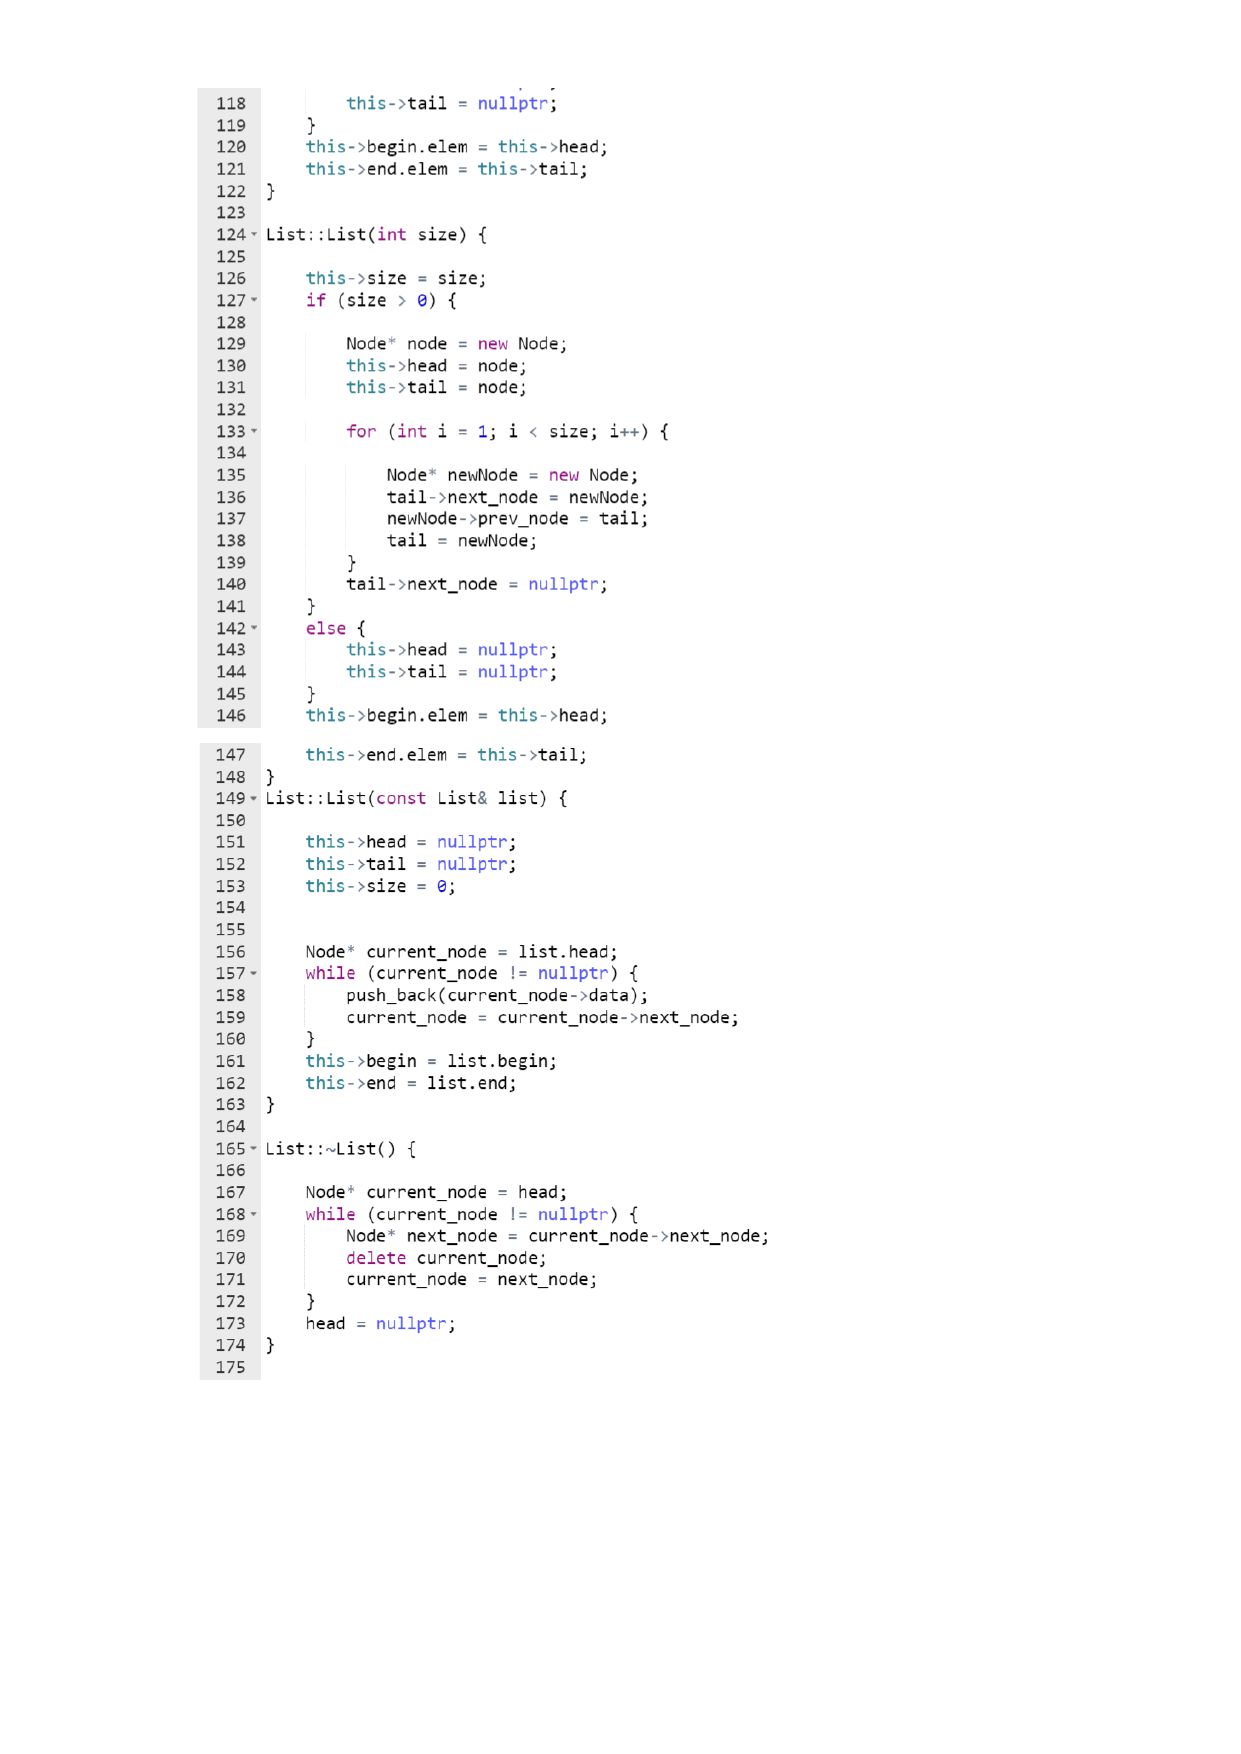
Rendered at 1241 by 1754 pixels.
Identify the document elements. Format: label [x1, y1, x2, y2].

picture [199, 743, 1071, 1380]
picture [197, 88, 1073, 728]
